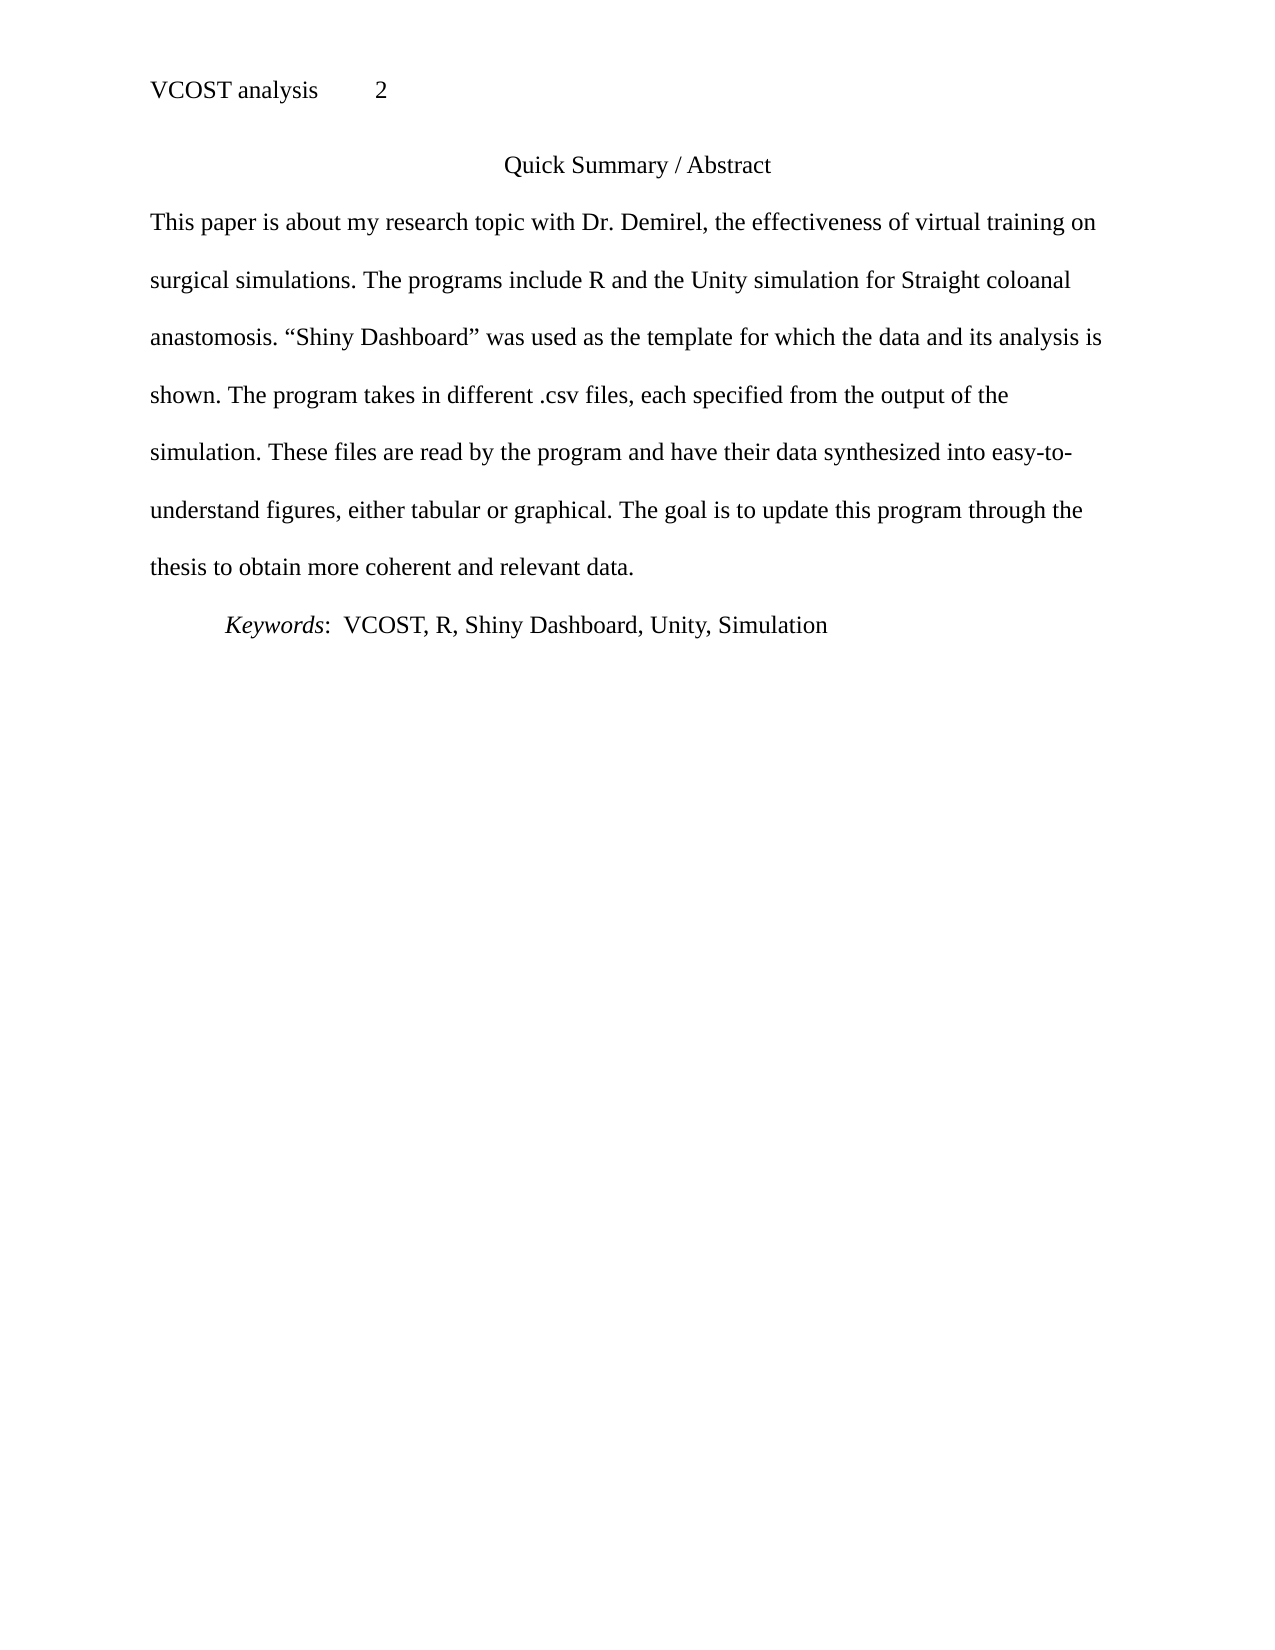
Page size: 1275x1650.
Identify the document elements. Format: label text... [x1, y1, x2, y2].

title Quick Summary / Abstract [150, 150, 1125, 179]
text Keywords: VCOST, R, Shiny Dashboard, Unity, Simulation [150, 610, 1125, 639]
text This paper is about my research topic with Dr. Demirel, the effectiveness of virtual training on surgical simulations. The programs include R and the Unity simulation for Straight coloanal anastomosis. “Shiny Dashboard” was used as the template for which the data and its analysis is shown. The program takes in different .csv files, each specified from the output of the simulation. These files are read by the program and have their data synthesized into easy-to-understand figures, either tabular or graphical. The goal is to update this program through the thesis to obtain more coherent and relevant data. [150, 207, 1125, 581]
